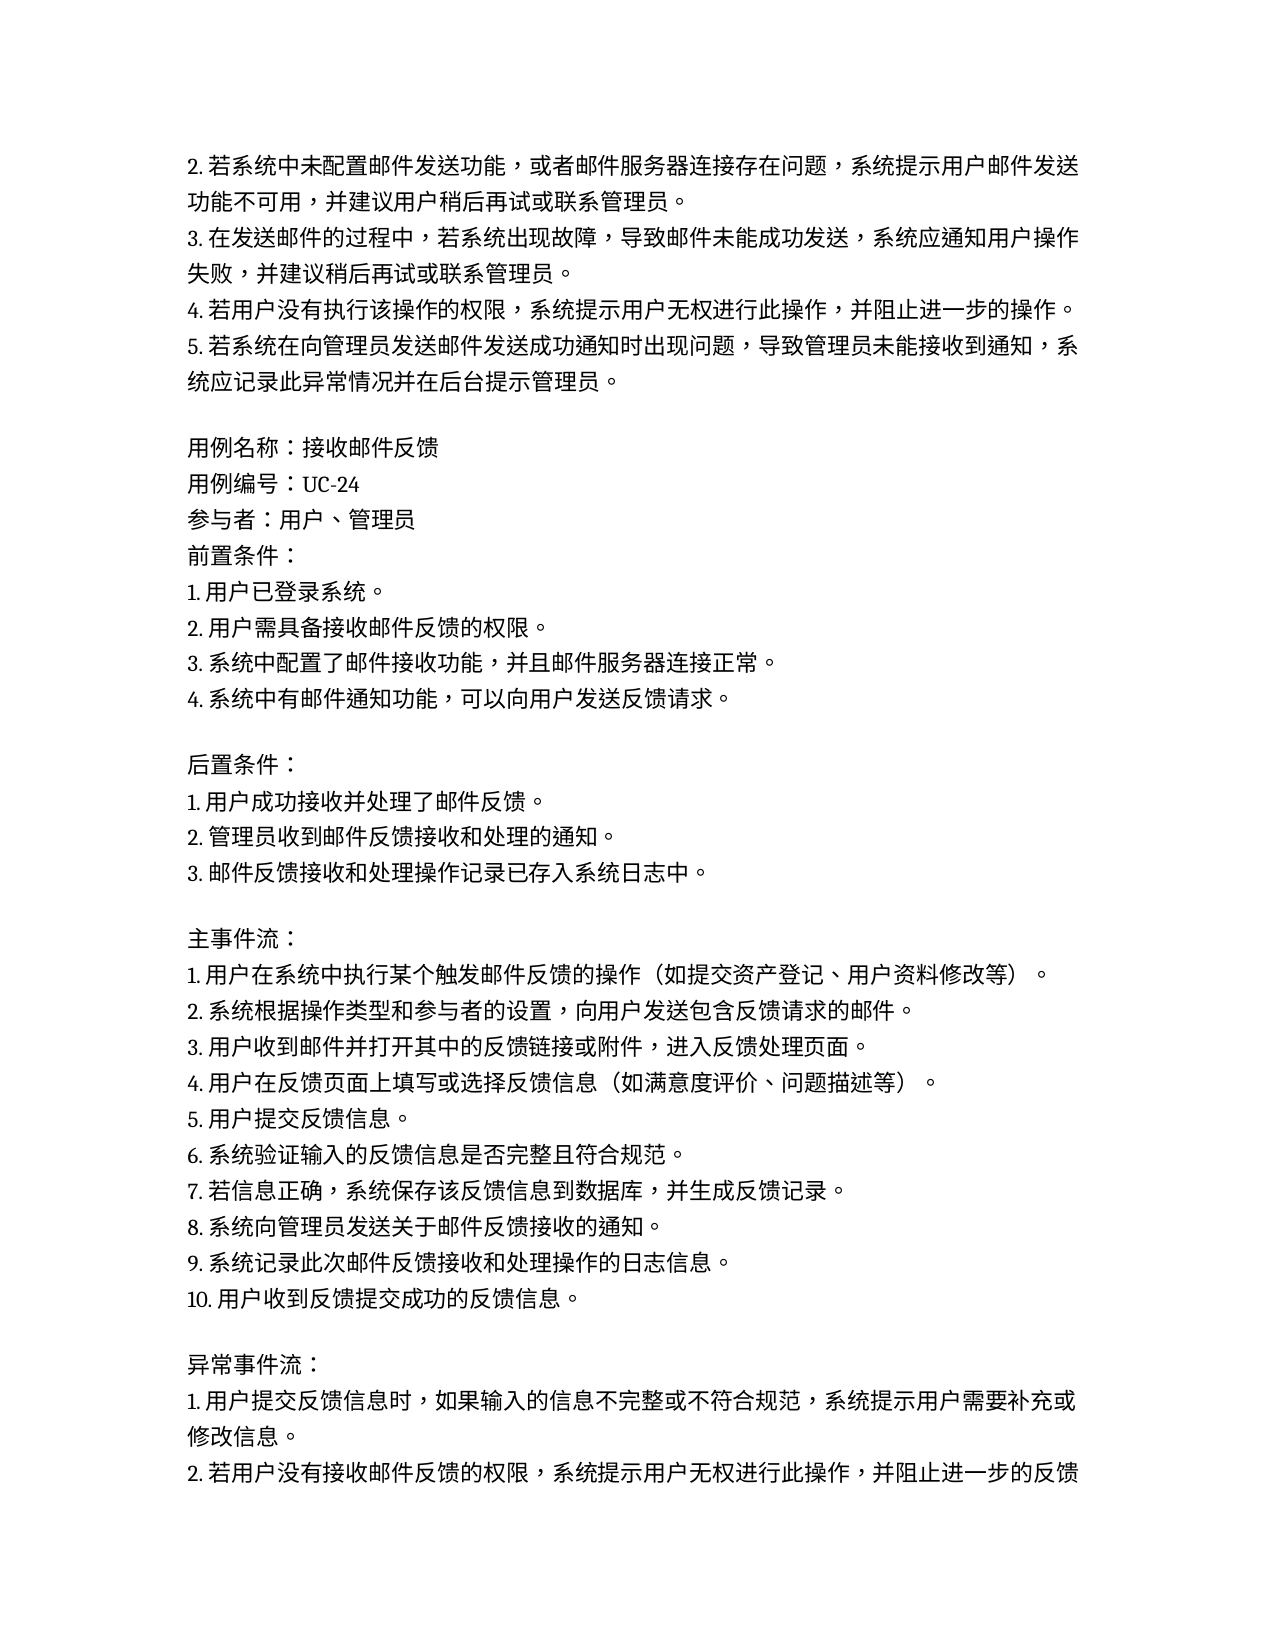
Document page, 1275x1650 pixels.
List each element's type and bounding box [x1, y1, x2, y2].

text [187, 150, 1087, 1488]
